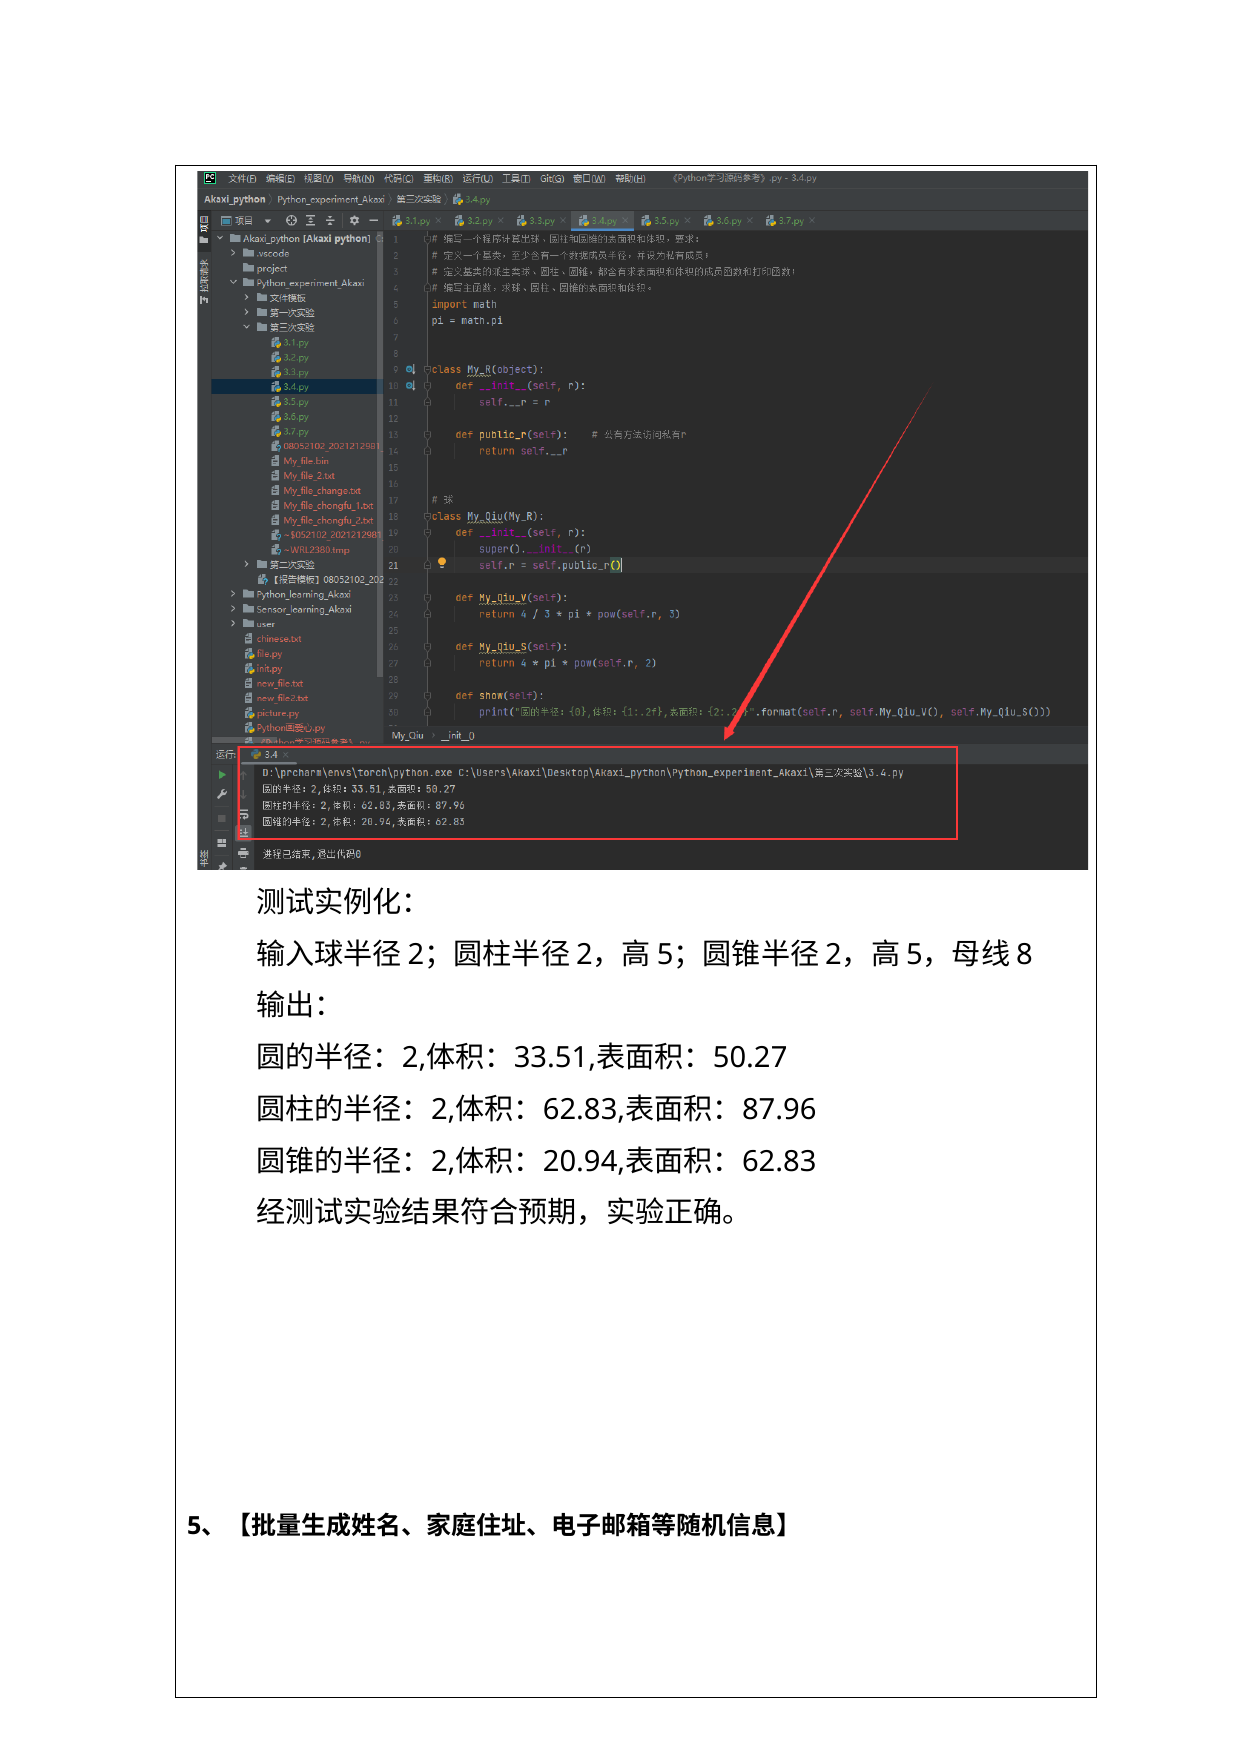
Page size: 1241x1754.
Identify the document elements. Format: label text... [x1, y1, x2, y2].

picture [197, 171, 1089, 870]
